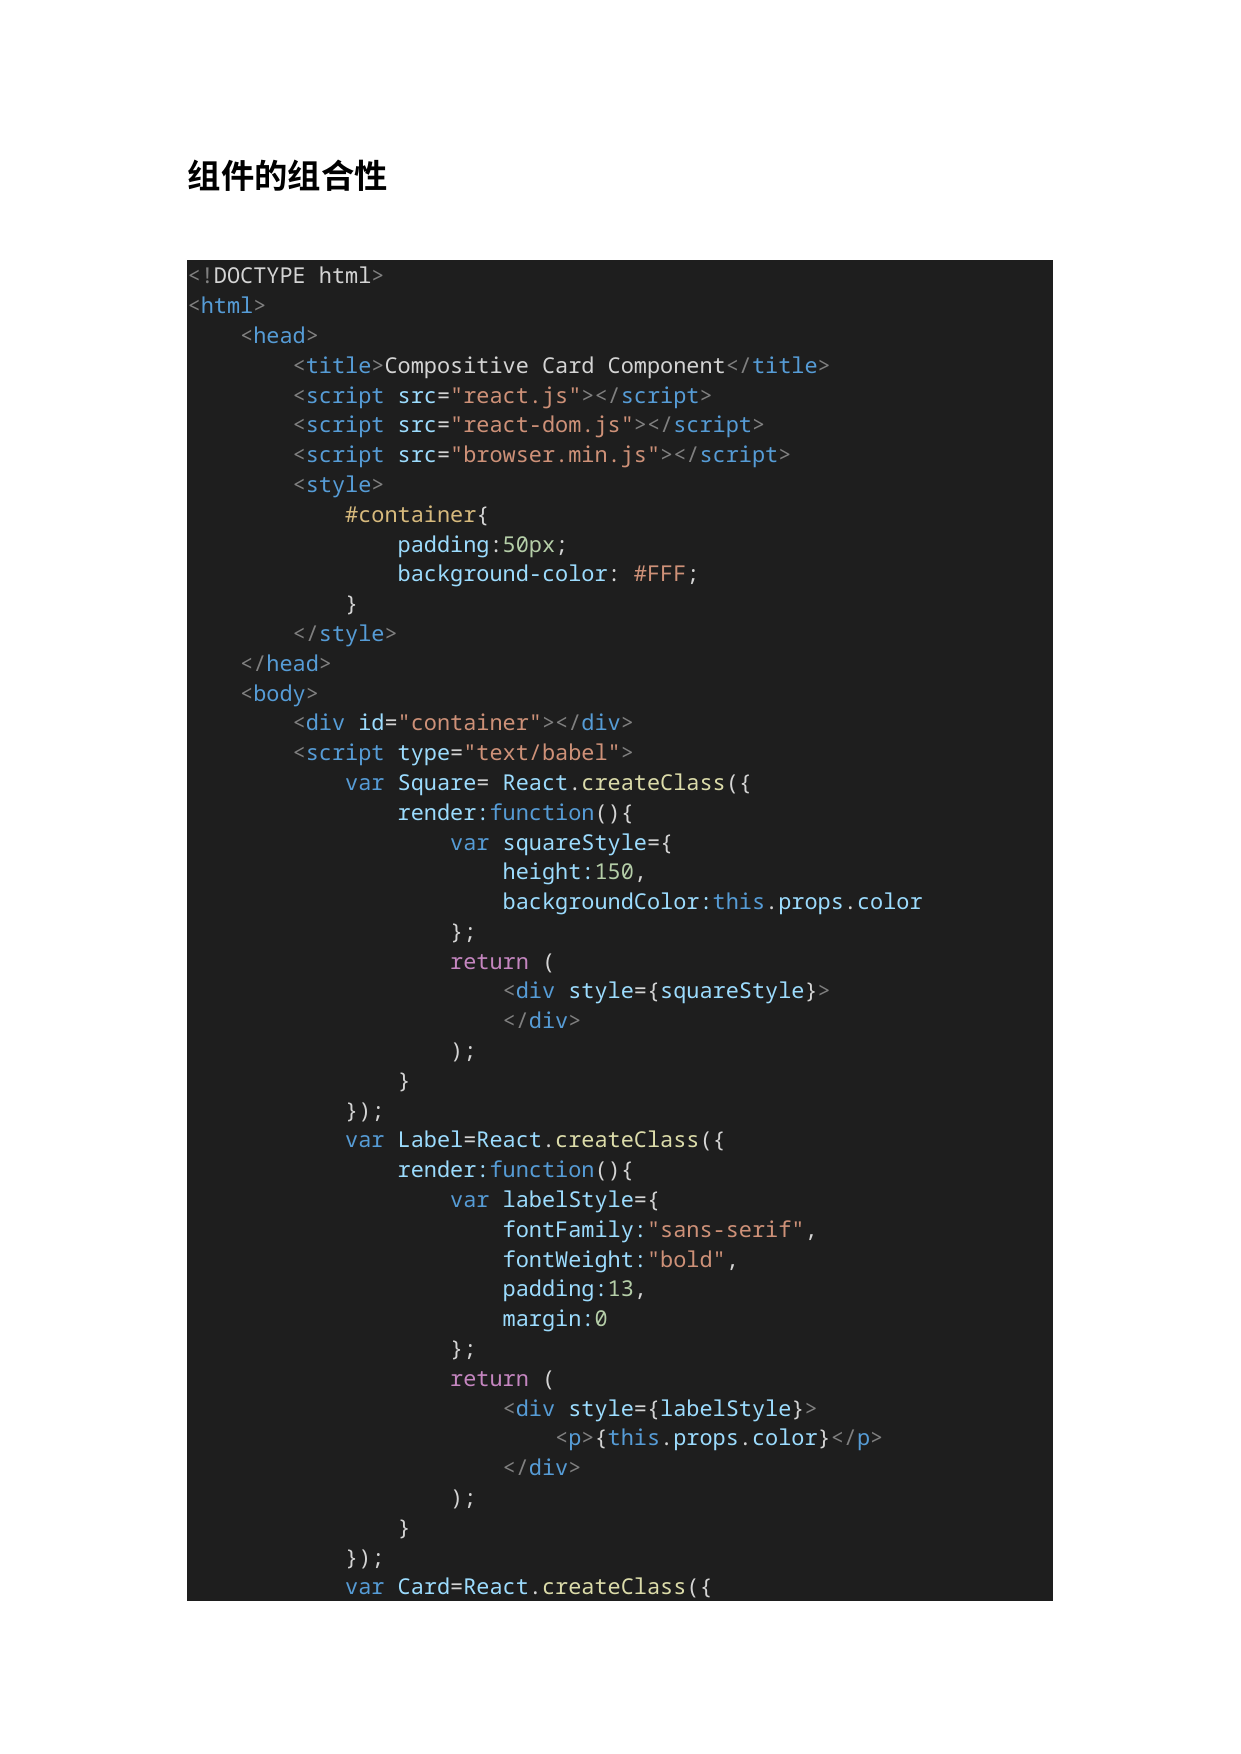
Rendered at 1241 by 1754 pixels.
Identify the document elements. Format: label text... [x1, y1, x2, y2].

text var Square= React.createClass({ [187, 767, 1053, 797]
text <body> [187, 677, 1053, 707]
text </div> [187, 1005, 1053, 1035]
text }); [187, 1541, 1053, 1571]
text padding:13, [187, 1273, 1053, 1303]
text render:function(){ [187, 797, 1053, 826]
text return ( [187, 946, 1053, 975]
text background-color: #FFF; [187, 558, 1053, 588]
text <!DOCTYPE html> [187, 260, 1053, 290]
text ); [187, 1035, 1053, 1065]
text <html> [187, 290, 1053, 320]
text </style> [187, 618, 1053, 648]
text }); [187, 1094, 1053, 1124]
text <title>Compositive Card Component</title> [187, 350, 1053, 379]
text </head> [187, 648, 1053, 677]
text backgroundColor:this.props.color [187, 886, 1053, 916]
text <script src="react-dom.js"></script> [187, 409, 1053, 439]
text <head> [187, 320, 1053, 350]
text <div style={labelStyle}> [187, 1392, 1053, 1422]
text <script src="browser.min.js"></script> [187, 439, 1053, 469]
text var Card=React.createClass({ [187, 1571, 1053, 1601]
text <p>{this.props.color}</p> [187, 1422, 1053, 1452]
text <style> [187, 469, 1053, 499]
text <div id="container"></div> [187, 707, 1053, 737]
subtitle 组件的组合性 [187, 150, 1053, 198]
text var labelStyle={ [187, 1184, 1053, 1214]
text var Label=React.createClass({ [187, 1124, 1053, 1154]
text var squareStyle={ [187, 826, 1053, 856]
text height:150, [187, 856, 1053, 886]
text </div> [187, 1452, 1053, 1482]
text margin:0 [187, 1303, 1053, 1333]
text } [187, 1065, 1053, 1094]
text } [187, 1512, 1053, 1541]
text #container{ [187, 499, 1053, 528]
text fontWeight:"bold", [187, 1243, 1053, 1273]
text render:function(){ [187, 1154, 1053, 1184]
text return ( [187, 1363, 1053, 1392]
text padding:50px; [187, 528, 1053, 558]
text <script type="text/babel"> [187, 737, 1053, 767]
text fontFamily:"sans-serif", [187, 1214, 1053, 1243]
text }; [187, 1333, 1053, 1363]
text } [187, 588, 1053, 618]
text <script src="react.js"></script> [187, 379, 1053, 409]
text ); [187, 1482, 1053, 1512]
text <div style={squareStyle}> [187, 975, 1053, 1005]
text }; [187, 916, 1053, 946]
